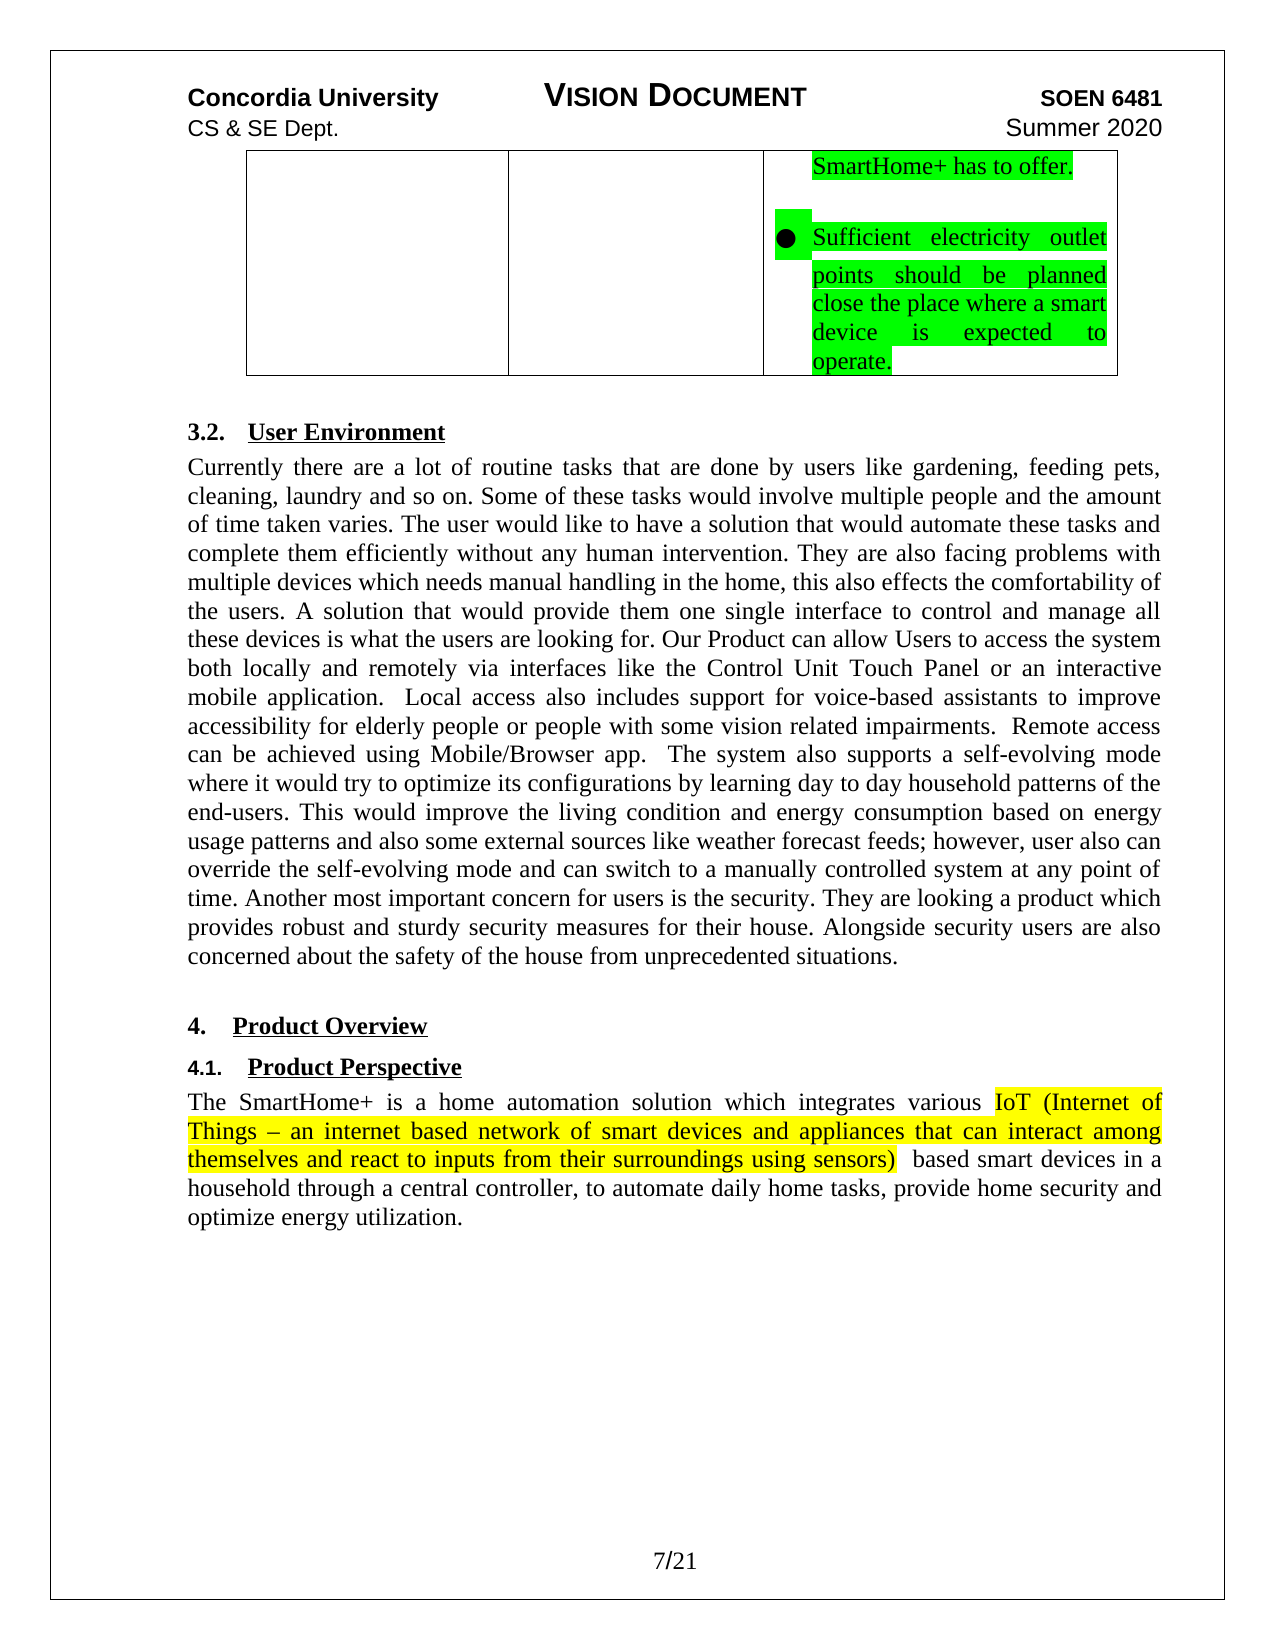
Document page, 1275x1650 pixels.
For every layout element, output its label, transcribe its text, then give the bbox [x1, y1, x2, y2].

subtitle Product Overview [187, 1011, 1162, 1039]
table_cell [247, 151, 508, 375]
text The SmartHome+ is a home automation solution which integrates various IoT (Internet of Things – an internet based network of smart devices and appliances that can interact among themselves and react to inputs from their surroundings using sensors) based smart devices in a household through a central controller, to automate daily home tasks, provide home security and optimize energy utilization. [187, 1126, 1162, 1231]
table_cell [764, 151, 1117, 375]
subtitle User Environment [187, 417, 1162, 446]
subtitle Product Perspective [187, 1052, 1162, 1081]
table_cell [509, 151, 763, 375]
text Currently there are a lot of routine tasks that are done by users like gardening, feeding pets, cleaning, laundry and so on. Some of these tasks would involve multiple people and the amount of time taken varies. The user would like to have a solution that would automate these tasks and complete them efficiently without any human intervention. They are also facing problems with multiple devices which needs manual handling in the home, this also effects the comfortability of the users. A solution that would provide them one single interface to control and manage all these devices is what the users are looking for. Our Product can allow Users to access the system both locally and remotely via interfaces like the Control Unit Touch Panel or an interactive mobile application. Local access also includes support for voice-based assistants to improve accessibility for elderly people or people with some vision related impairments. Remote access can be achieved using Mobile/Browser app. The system also supports a self-evolving mode where it would try to optimize its configurations by learning day to day household patterns of the end-users. This would improve the living condition and energy consumption based on energy usage patterns and also some external sources like weather forecast feeds; however, user also can override the self-evolving mode and can switch to a manually controlled system at any point of time. Another most important concern for users is the security. They are looking a product which provides robust and sturdy security measures for their house. Alongside security users are also concerned about the safety of the house from unprecedented situations. [187, 452, 1162, 969]
text The SmartHome+ is a home automation solution which integrates various IoT (Internet of Things – an internet based network of smart devices and appliances that can interact among themselves and react to inputs from their surroundings using sensors) based smart devices in a household through a central controller, to automate daily home tasks, provide home security and optimize energy utilization. [187, 1087, 995, 1123]
